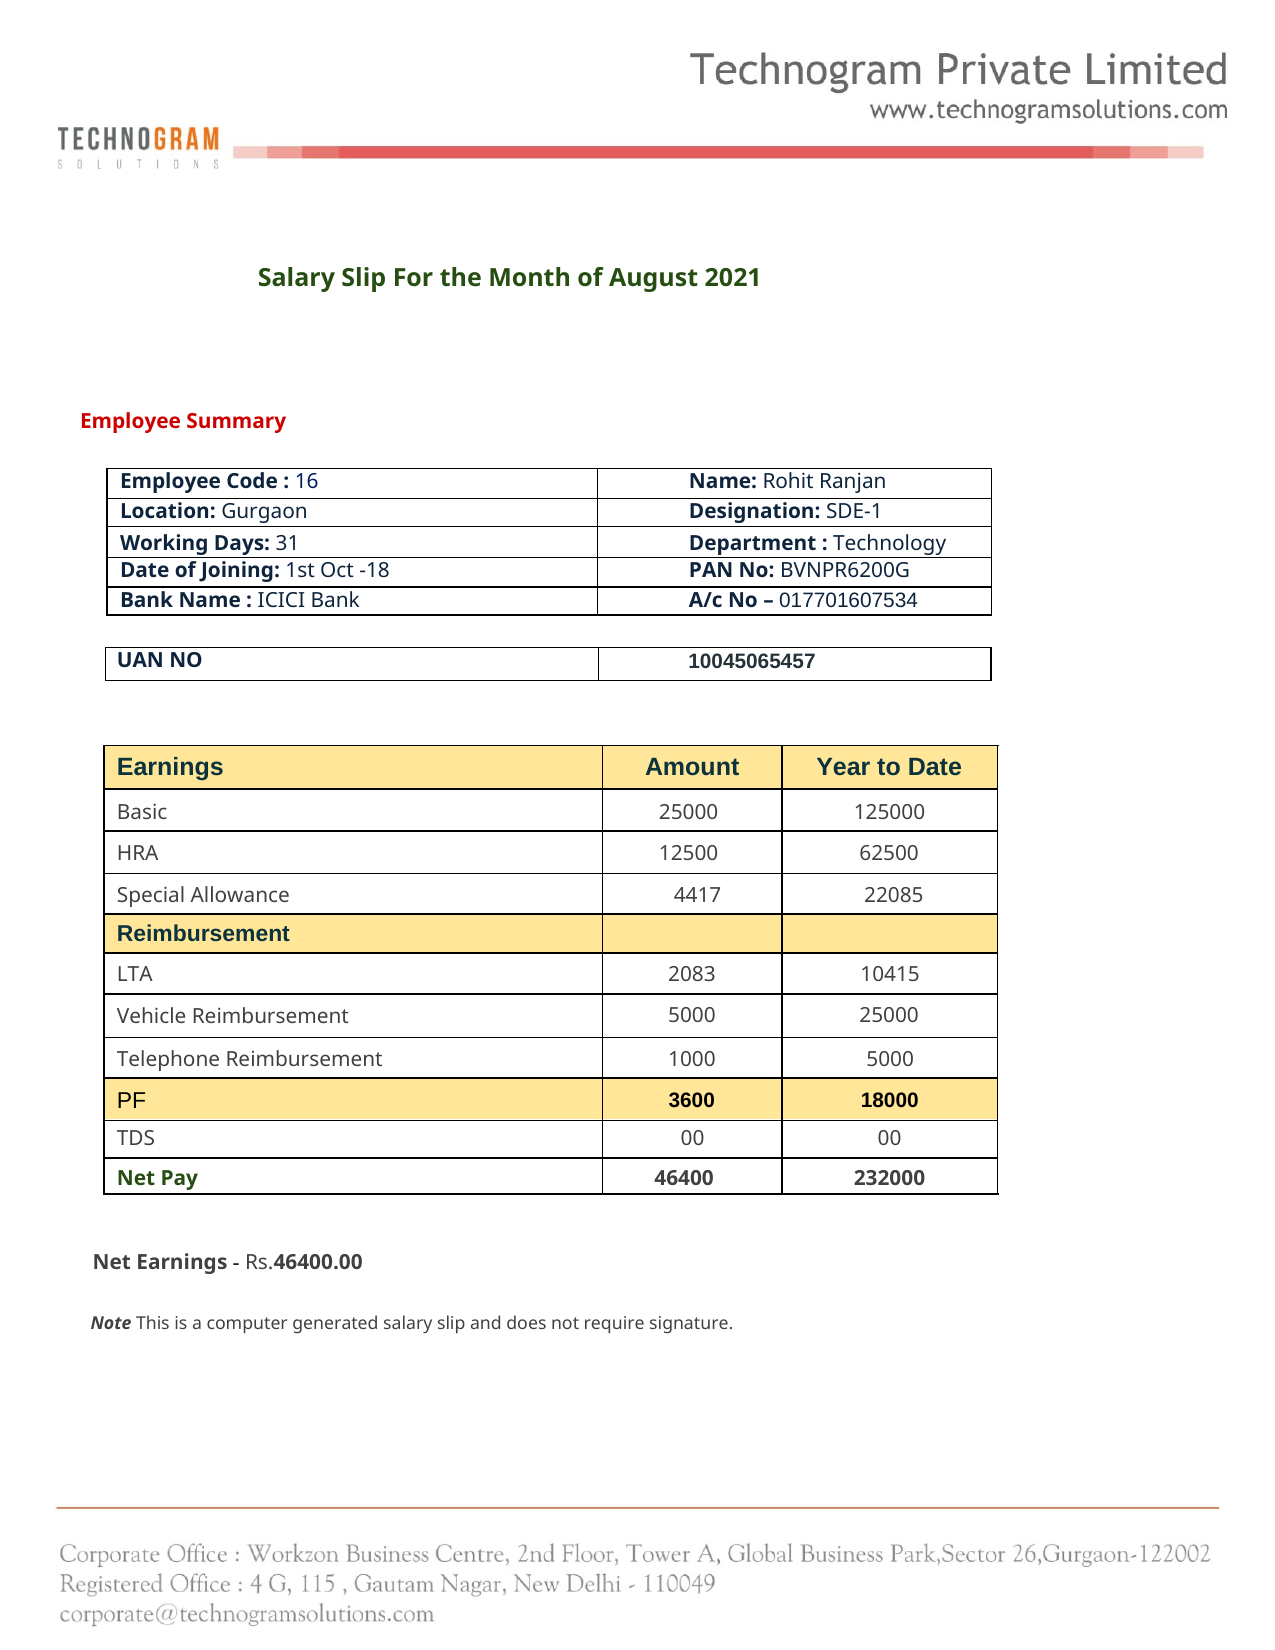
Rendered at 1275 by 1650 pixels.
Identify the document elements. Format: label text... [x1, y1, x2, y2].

table_cell 00 [603, 1121, 781, 1157]
table_cell PAN No: BVNPR6200G [598, 558, 991, 586]
table_cell [783, 915, 997, 952]
table_cell 5000 [603, 995, 781, 1037]
table_cell HRA [105, 832, 602, 873]
table_cell Net Pay [105, 1159, 602, 1193]
table_cell A/c No – 017701607534 [598, 588, 991, 614]
table_cell 125000 [783, 790, 997, 830]
table_cell [603, 915, 781, 952]
table_cell 10415 [783, 954, 997, 993]
table_cell 00 [783, 1121, 997, 1157]
table_cell Reimbursement [105, 915, 602, 952]
table_cell PF [105, 1079, 602, 1119]
table_cell 25000 [783, 995, 997, 1037]
table_cell 25000 [603, 790, 781, 830]
table_header Employee Code : 16 [108, 469, 597, 497]
table_cell 22085 [783, 874, 997, 913]
table_cell LTA [105, 954, 602, 993]
text Net Earnings - Rs.46400.00 [92, 1247, 1252, 1276]
subtitle Employee Summary [80, 406, 1252, 434]
table_cell TDS [105, 1121, 602, 1157]
table_cell Telephone Reimbursement [105, 1038, 602, 1077]
table_cell 3600 [603, 1079, 781, 1119]
table_cell Vehicle Reimbursement [105, 995, 602, 1037]
picture [54, 1503, 1223, 1628]
table_cell 12500 [603, 832, 781, 873]
table_cell 5000 [783, 1038, 997, 1077]
table_header Amount [603, 746, 781, 788]
title Salary Slip For the Month of August 2021 [258, 259, 1252, 293]
table_cell Basic [105, 790, 602, 830]
table_cell 46400 [603, 1159, 781, 1193]
table_cell 232000 [783, 1159, 997, 1193]
table_cell Working Days: 31 [108, 527, 597, 556]
table_cell 62500 [783, 832, 997, 873]
table_header Earnings [105, 746, 602, 788]
table_cell Date of Joining: 1st Oct -18 [108, 558, 597, 586]
table_cell Location: Gurgaon [108, 499, 597, 526]
table_cell 1000 [603, 1038, 781, 1077]
text Note This is a computer generated salary slip and does not require signature. [90, 1310, 1252, 1334]
table_cell Department : Technology [598, 527, 991, 556]
table_header Name: Rohit Ranjan [598, 469, 991, 497]
table_header Year to Date [783, 746, 997, 788]
table_cell 4417 [603, 874, 781, 913]
table_cell 2083 [603, 954, 781, 993]
table_cell Special Allowance [105, 874, 602, 913]
table_cell 18000 [783, 1079, 997, 1119]
table_cell Designation: SDE-1 [598, 499, 991, 526]
table_cell Bank Name : ICICI Bank [108, 588, 597, 614]
picture [55, 50, 1229, 169]
